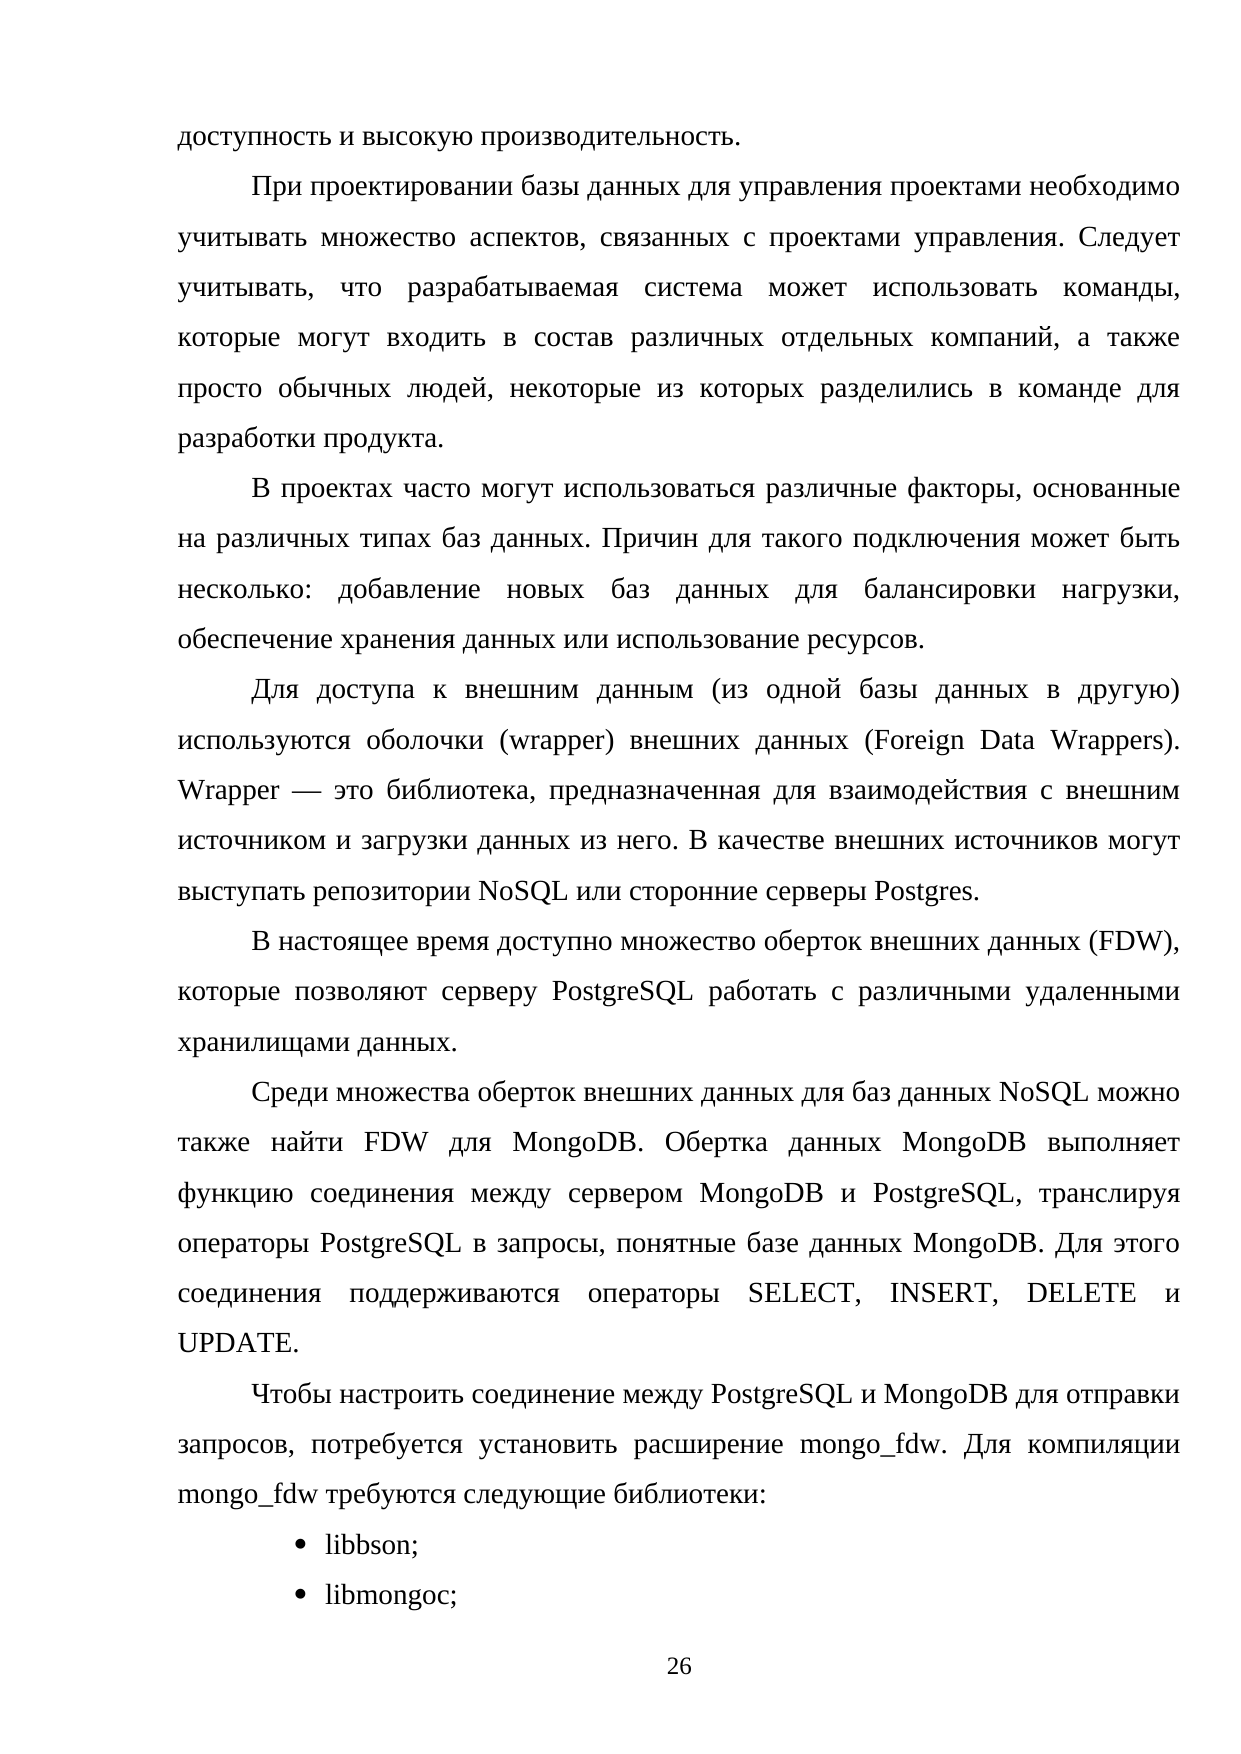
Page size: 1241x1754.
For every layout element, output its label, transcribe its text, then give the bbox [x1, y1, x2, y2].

text В проектах часто могут использоваться различные факторы, основанные на различных типах баз данных. Причин для такого подключения может быть несколько: добавление новых баз данных для балансировки нагрузки, обеспечение хранения данных или использование ресурсов. [177, 470, 1181, 655]
text Среди множества оберток внешних данных для баз данных NoSQL можно также найти FDW для MongoDB. Обертка данных MongoDB выполняет функцию соединения между сервером MongoDB и PostgreSQL, транслируя операторы PostgreSQL в запросы, понятные базе данных MongoDB. Для этого соединения поддерживаются операторы SELECT, INSERT, DELETE и UPDATE. [177, 1074, 1181, 1359]
text В настоящее время доступно множество оберток внешних данных (FDW), которые позволяют серверу PostgreSQL работать с различными удаленными хранилищами данных. [177, 923, 1181, 1057]
list libbson; [177, 1527, 1181, 1561]
text При проектировании базы данных для управления проектами необходимо учитывать множество аспектов, связанных с проектами управления. Следует учитывать, что разрабатываемая система может использовать команды, которые могут входить в состав различных отдельных компаний, а также просто обычных людей, некоторые из которых разделились в команде для разработки продукта. [177, 168, 1181, 453]
list libmongoc; [177, 1577, 1181, 1611]
text Для доступа к внешним данным (из одной базы данных в другую) используются оболочки (wrapper) внешних данных (Foreign Data Wrappers). Wrapper — это библиотека, предназначенная для взаимодействия с внешним источником и загрузки данных из него. В качестве внешних источников могут выступать репозитории NoSQL или сторонние серверы Postgres. [177, 672, 1181, 906]
text Чтобы настроить соединение между PostgreSQL и MongoDB для отправки запросов, потребуется установить расширение mongo_fdw. Для компиляции mongo_fdw требуются следующие библиотеки: [177, 1376, 1181, 1510]
